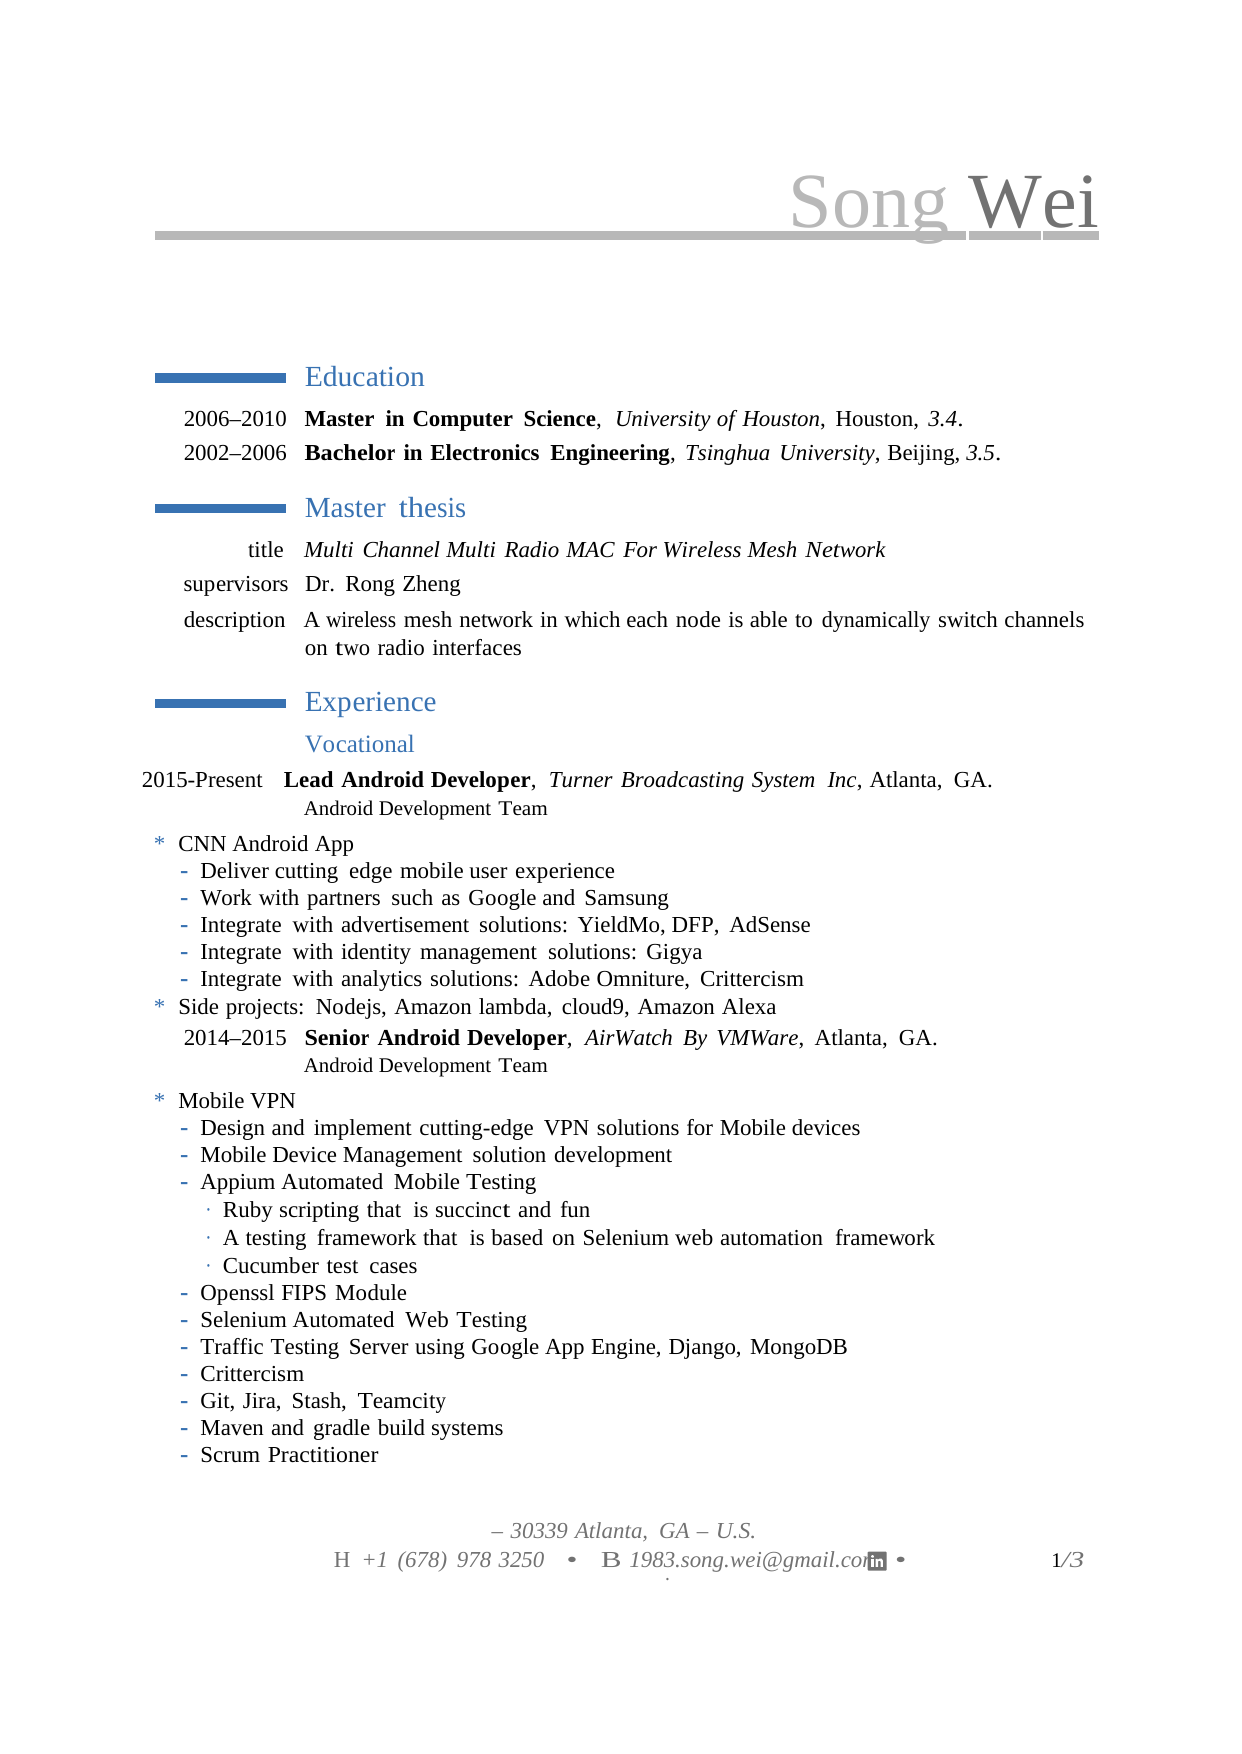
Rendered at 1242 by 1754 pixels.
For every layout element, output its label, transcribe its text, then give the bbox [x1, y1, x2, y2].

text Education [304, 359, 1098, 392]
text - Git, Jira, Stash, Teamcity [180, 1387, 1098, 1414]
text * CNN Android App [154, 830, 1098, 857]
text 2014–2015 Senior Android Developer, AirWatch By VMWare, Atlanta, GA. [183, 1024, 1098, 1050]
text - Crittercism [180, 1360, 1098, 1387]
text - Scrum Practitioner [180, 1441, 1098, 1468]
text - Maven and gradle build systems [180, 1414, 1098, 1441]
text - Openssl FIPS Module [180, 1279, 1098, 1306]
text - Integrate with advertisement solutions: YieldMo, DFP, AdSense [180, 911, 1098, 938]
text - Deliver cutting edge mobile user experience [180, 857, 1098, 884]
text - Design and implement cutting-edge VPN solutions for Mobile devices [180, 1113, 1098, 1140]
text · A testing framework that is based on Selenium web automation framework [205, 1224, 1098, 1251]
text - Selenium Automated Web Testing [180, 1306, 1098, 1333]
text - Mobile Device Management solution development [180, 1140, 1098, 1167]
text · Cucumber test cases [205, 1252, 1098, 1279]
text - Appium Automated Mobile Testing [180, 1167, 1098, 1194]
text Android Development Team [304, 796, 1098, 820]
text description A wireless mesh network in which each node is able to dynamically switch channels on two radio interfaces [183, 606, 1091, 660]
text 2002–2006 Bachelor in Electronics Engineering, Tsinghua University, Beijing, 3.5. [183, 439, 1098, 465]
text - Integrate with identity management solutions: Gigya [180, 938, 1098, 965]
text Android Development Team [304, 1054, 1098, 1077]
text supervisors Dr. Rong Zheng [183, 570, 1098, 596]
text - Work with partners such as Google and Samsung [180, 884, 1098, 911]
text - Traffic Testing Server using Google App Engine, Django, MongoDB [180, 1333, 1098, 1360]
text Vocational [304, 729, 1098, 758]
text - Integrate with analytics solutions: Adobe Omniture, Crittercism [180, 965, 1098, 992]
text · Ruby scripting that is succinct and fun [205, 1196, 1098, 1222]
text * Mobile VPN [154, 1087, 1098, 1113]
text 2006–2010 Master in Computer Science, University of Houston, Houston, 3.4. [183, 405, 1098, 431]
text title Multi Channel Multi Radio MAC For Wireless Mesh Network [244, 536, 888, 562]
text Song Wei [155, 156, 1101, 244]
text Experience [304, 684, 1098, 718]
text * Side projects: Nodejs, Amazon lambda, cloud9, Amazon Alexa [154, 993, 1098, 1020]
text Master thesis [304, 490, 1098, 523]
text 2015-Present Lead Android Developer, Turner Broadcasting System Inc, Atlanta, GA. [142, 766, 1098, 792]
